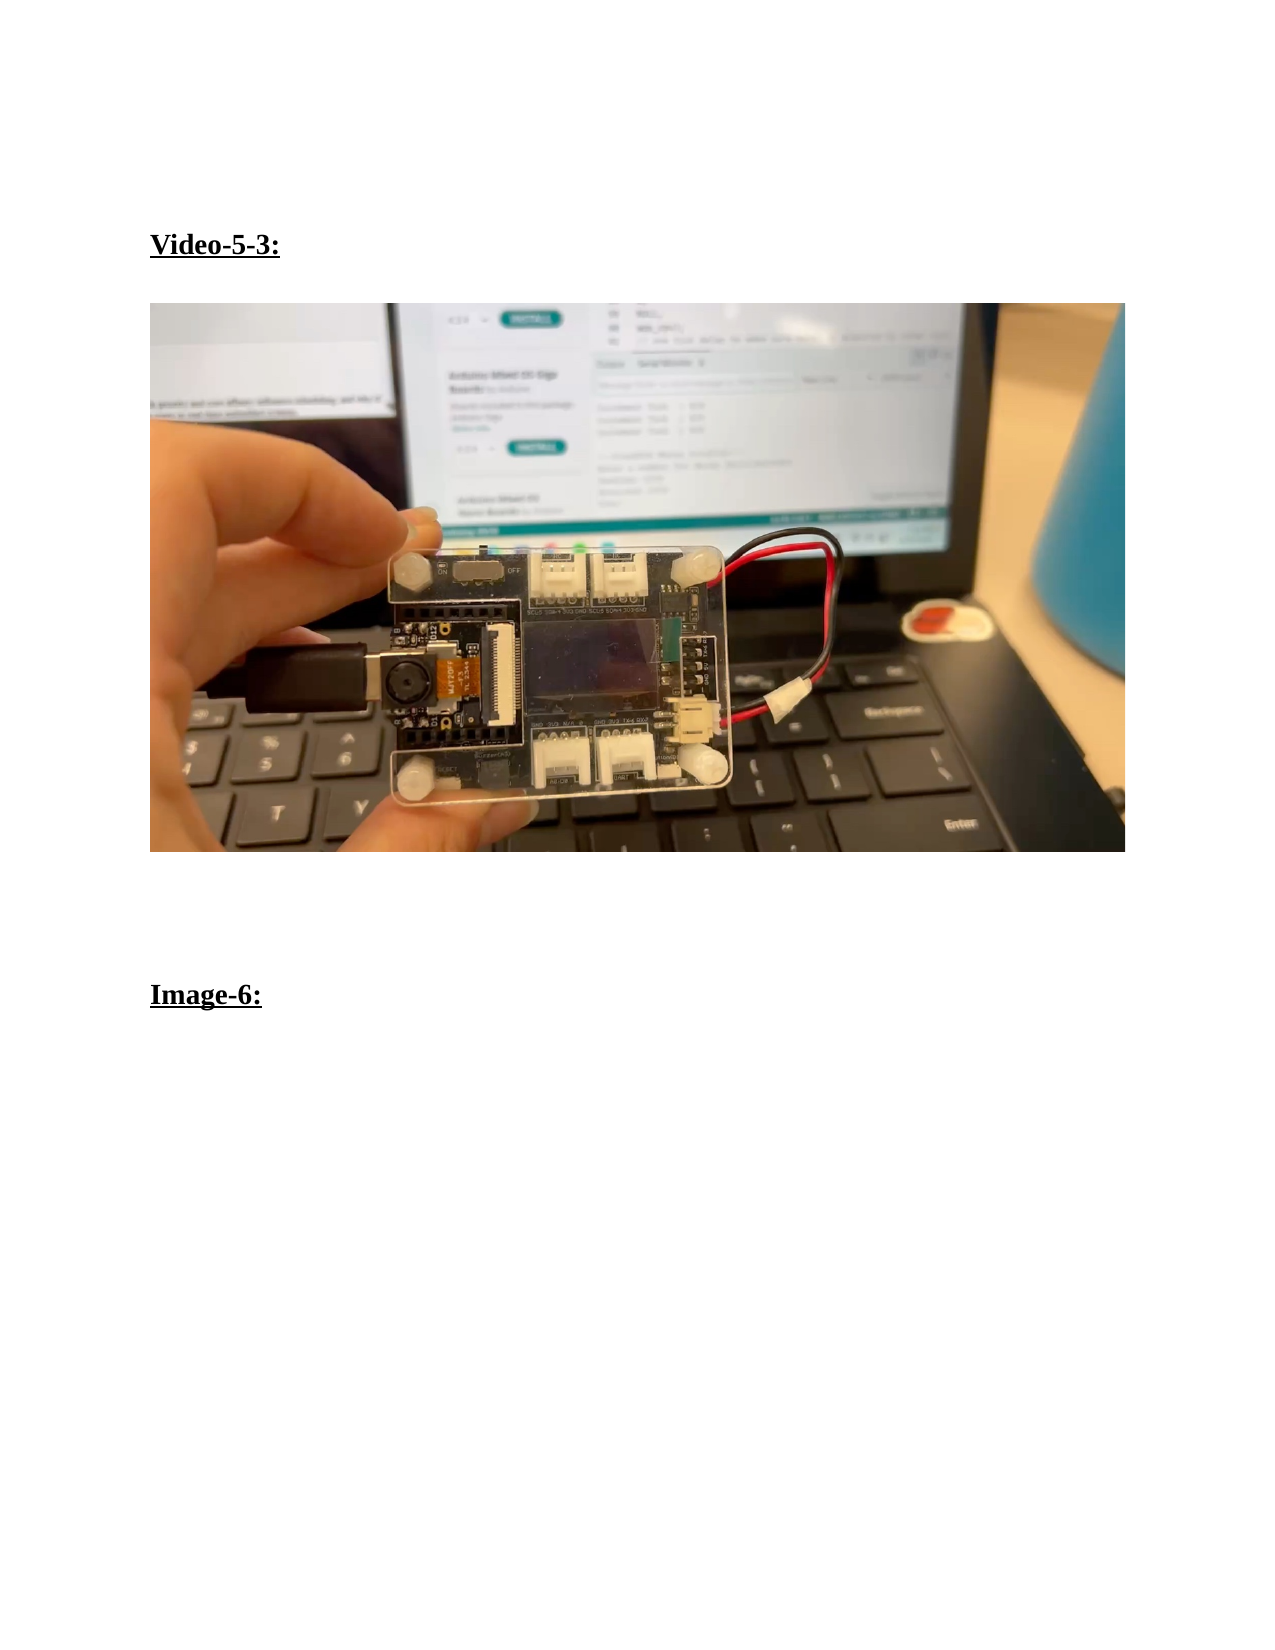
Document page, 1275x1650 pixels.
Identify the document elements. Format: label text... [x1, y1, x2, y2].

picture [150, 303, 1125, 852]
text Video-5-3: [150, 227, 1125, 261]
text Image-6: [150, 977, 1125, 1011]
